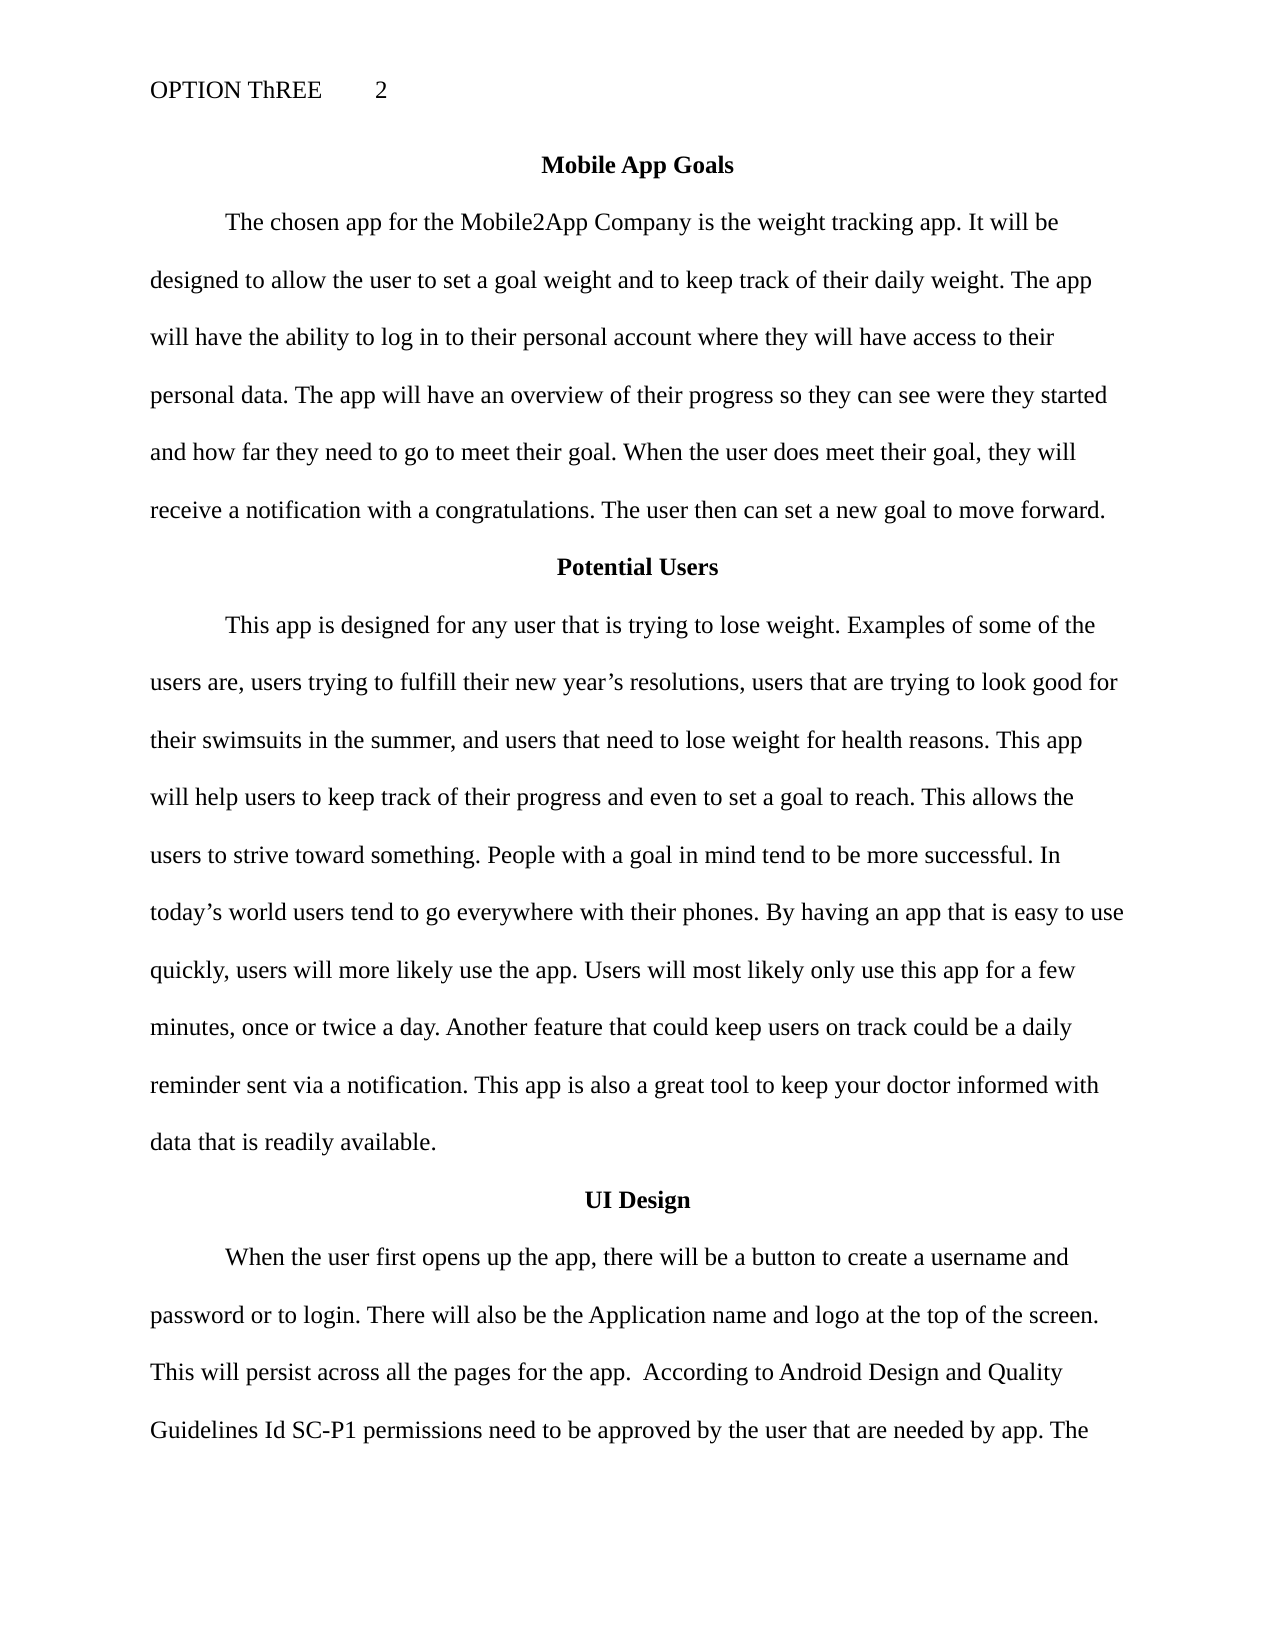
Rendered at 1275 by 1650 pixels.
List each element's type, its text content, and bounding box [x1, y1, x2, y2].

title Potential Users [150, 552, 1125, 581]
title UI Design [150, 1185, 1125, 1214]
title This app is designed for any user that is trying to lose weight. Examples of some of the users are, users trying to fulfill their new year’s resolutions, users that are trying to look good for their swimsuits in the summer, and users that need to lose weight for health reasons. This app will help users to keep track of their progress and even to set a goal to reach. This allows the users to strive toward something. People with a goal in mind tend to be more successful. In today’s world users tend to go everywhere with their phones. By having an app that is easy to use quickly, users will more likely use the app. Users will most likely only use this app for a few minutes, once or twice a day. Another feature that could keep users on track could be a daily reminder sent via a notification. This app is also a great tool to keep your doctor informed with data that is readily available. [150, 610, 1125, 1156]
title Mobile App Goals [150, 150, 1125, 179]
title The chosen app for the Mobile2App Company is the weight tracking app. It will be designed to allow the user to set a goal weight and to keep track of their daily weight. The app will have the ability to log in to their personal account where they will have access to their personal data. The app will have an overview of their progress so they can see were they started and how far they need to go to meet their goal. When the user does meet their goal, they will receive a notification with a congratulations. The user then can set a new goal to move forward. [150, 207, 1125, 524]
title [150, 1242, 1125, 1444]
